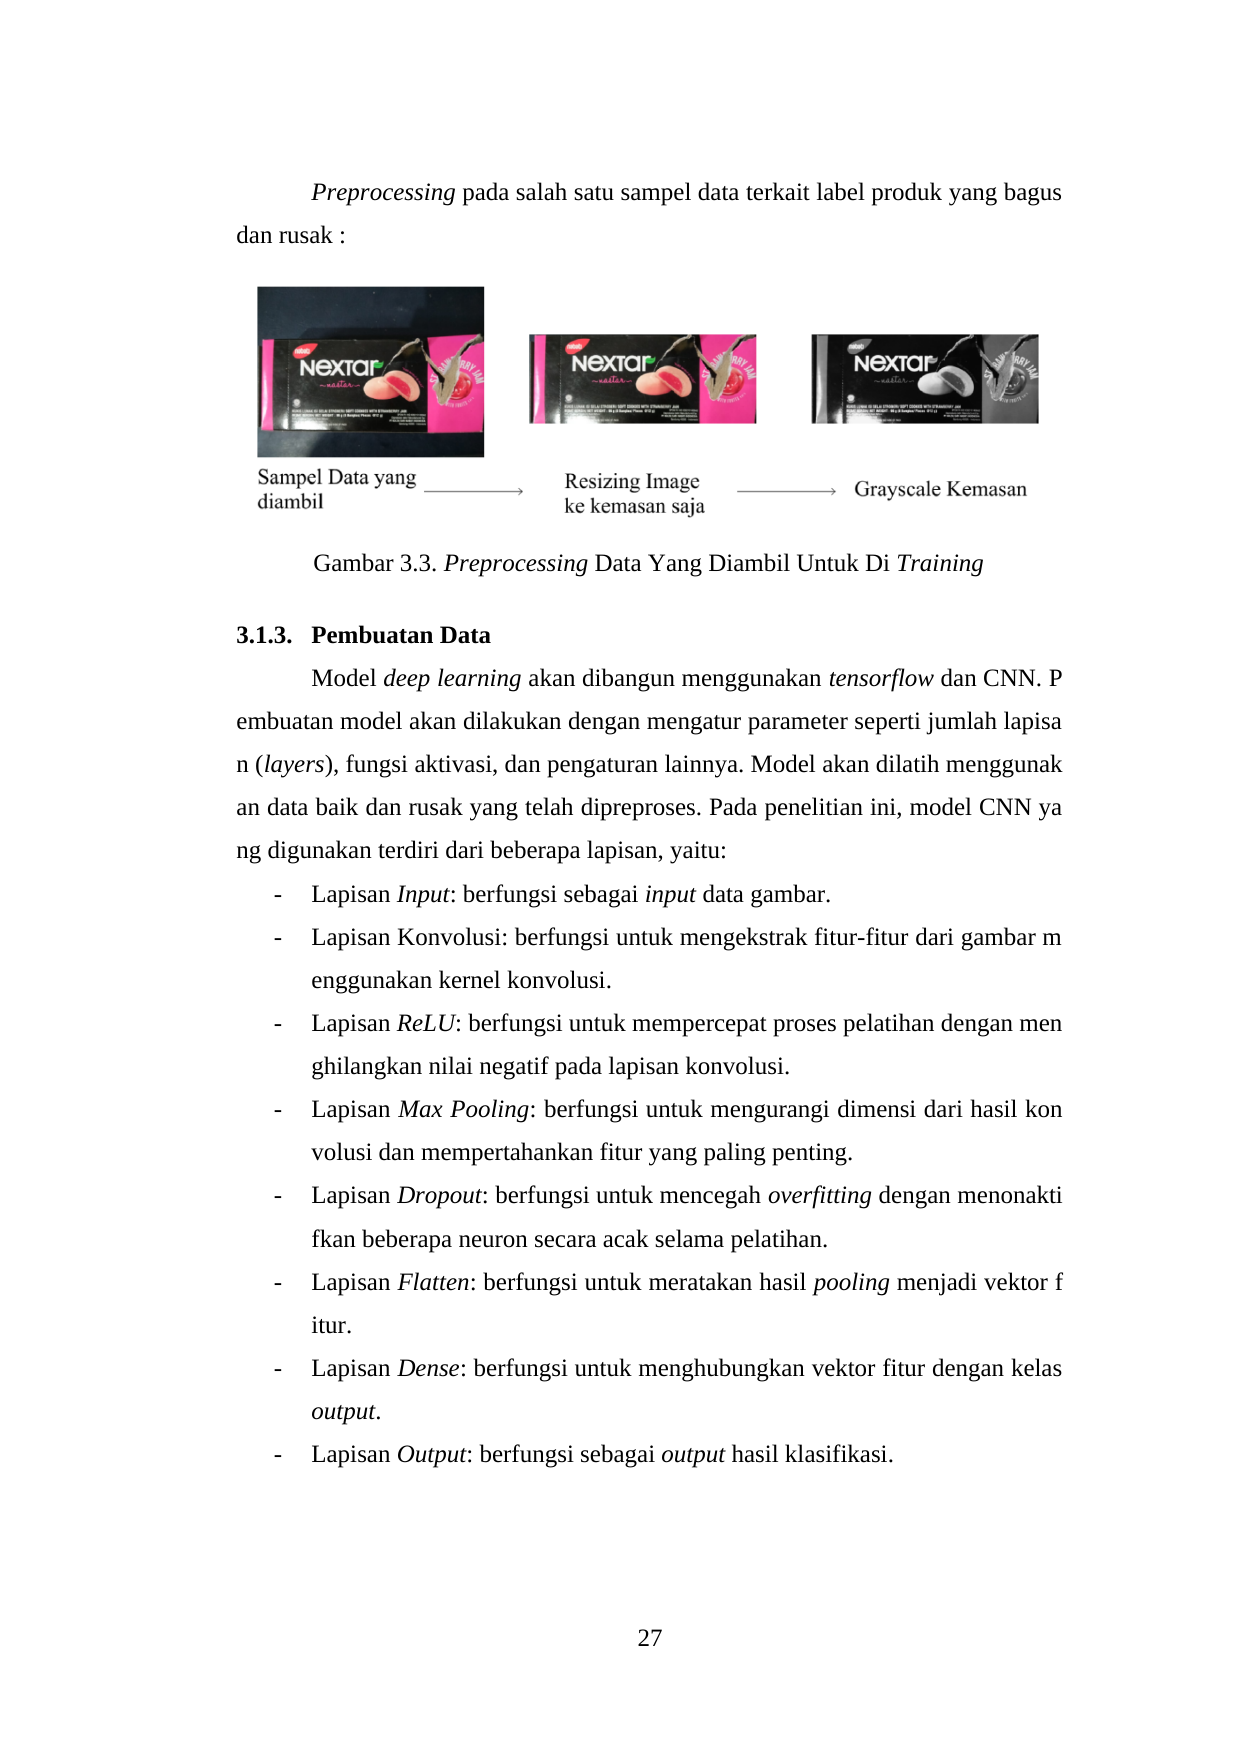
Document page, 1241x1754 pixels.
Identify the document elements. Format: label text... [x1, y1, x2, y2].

list Lapisan Flatten: berfungsi untuk meratakan hasil pooling menjadi vektor fitur. [274, 1267, 1063, 1339]
list Lapisan Output: berfungsi sebagai output hasil klasifikasi. [274, 1439, 1063, 1468]
list Lapisan Max Pooling: berfungsi untuk mengurangi dimensi dari hasil konvolusi dan mempertahankan fitur yang paling penting. [274, 1094, 1063, 1166]
list Lapisan Input: berfungsi sebagai input data gambar. [274, 879, 1063, 907]
list Lapisan Konvolusi: berfungsi untuk mengekstrak fitur-fitur dari gambar menggunakan kernel konvolusi. [274, 922, 1063, 994]
picture [236, 263, 1063, 534]
text Preprocessing pada salah satu sampel data terkait label produk yang bagus dan rusak : [236, 177, 1063, 249]
list Lapisan ReLU: berfungsi untuk mempercepat proses pelatihan dengan menghilangkan nilai negatif pada lapisan konvolusi. [274, 1008, 1063, 1080]
text Gambar 3.3. Preprocessing Data Yang Diambil Untuk Di Training [236, 548, 1063, 577]
text Model deep learning akan dibangun menggunakan tensorflow dan CNN. Pembuatan model akan dilakukan dengan mengatur parameter seperti jumlah lapisan (layers), fungsi aktivasi, dan pengaturan lainnya. Model akan dilatih menggunakan data baik dan rusak yang telah dipreproses. Pada penelitian ini, model CNN yang digunakan terdiri dari beberapa lapisan, yaitu: [236, 663, 1063, 864]
list Lapisan Dropout: berfungsi untuk mencegah overfitting dengan menonaktifkan beberapa neuron secara acak selama pelatihan. [274, 1181, 1063, 1252]
subtitle Pembuatan Data [236, 620, 1063, 649]
list Lapisan Dense: berfungsi untuk menghubungkan vektor fitur dengan kelas output. [274, 1353, 1063, 1425]
